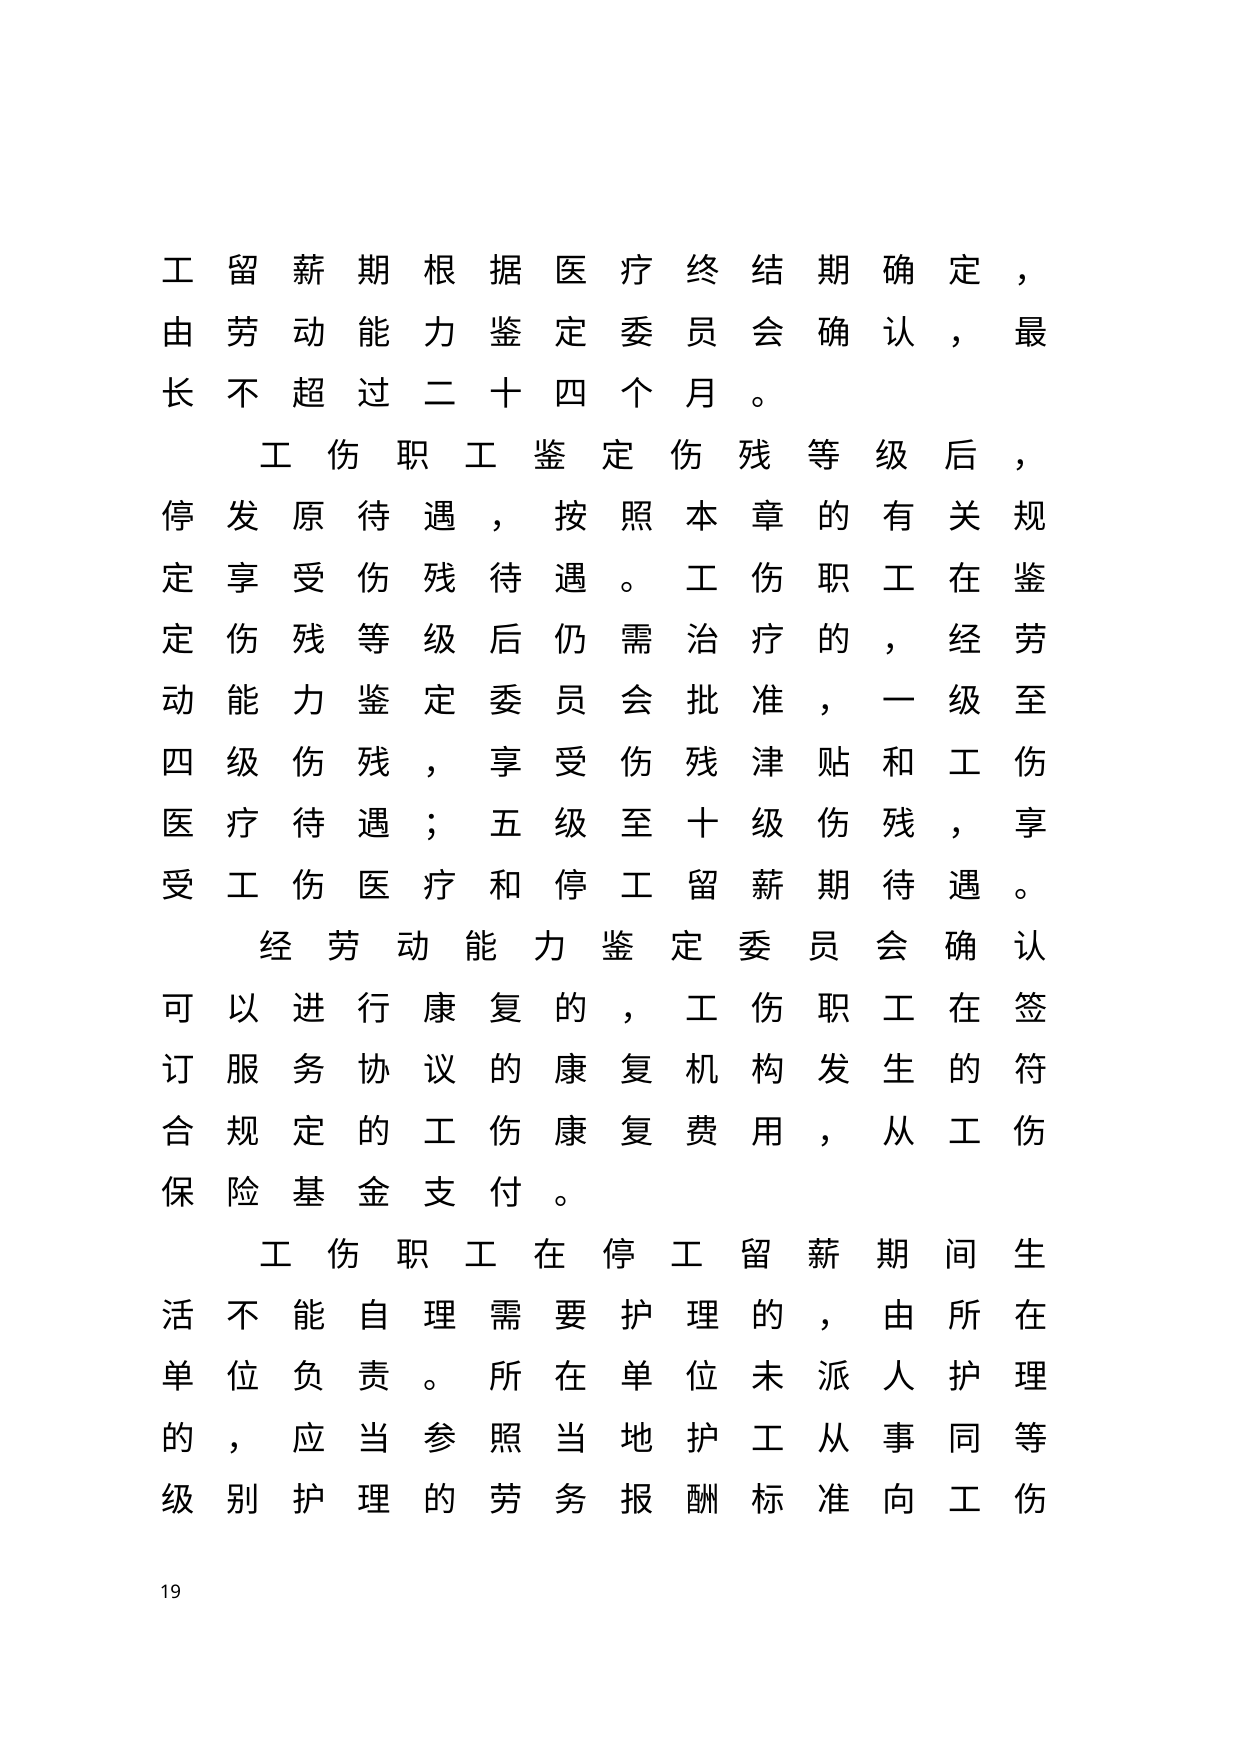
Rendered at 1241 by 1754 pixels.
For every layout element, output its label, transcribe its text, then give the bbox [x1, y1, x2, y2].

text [161, 1221, 1079, 1528]
text 工伤职工鉴定伤残等级后，停发原待遇，按照本章的有关规定享受伤残待遇。工伤职工在鉴定伤残等级后仍需治疗的，经劳动能力鉴定委员会批准，一级至四级伤残，享受伤残津贴和工伤医疗待遇；五级至十级伤残，享受工伤医疗和停工留薪期待遇。 [161, 422, 1079, 913]
text 经劳动能力鉴定委员会确认可以进行康复的，工伤职工在签订服务协议的康复机构发生的符合规定的工伤康复费用，从工伤保险基金支付。 [161, 913, 1079, 1221]
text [161, 237, 1079, 422]
